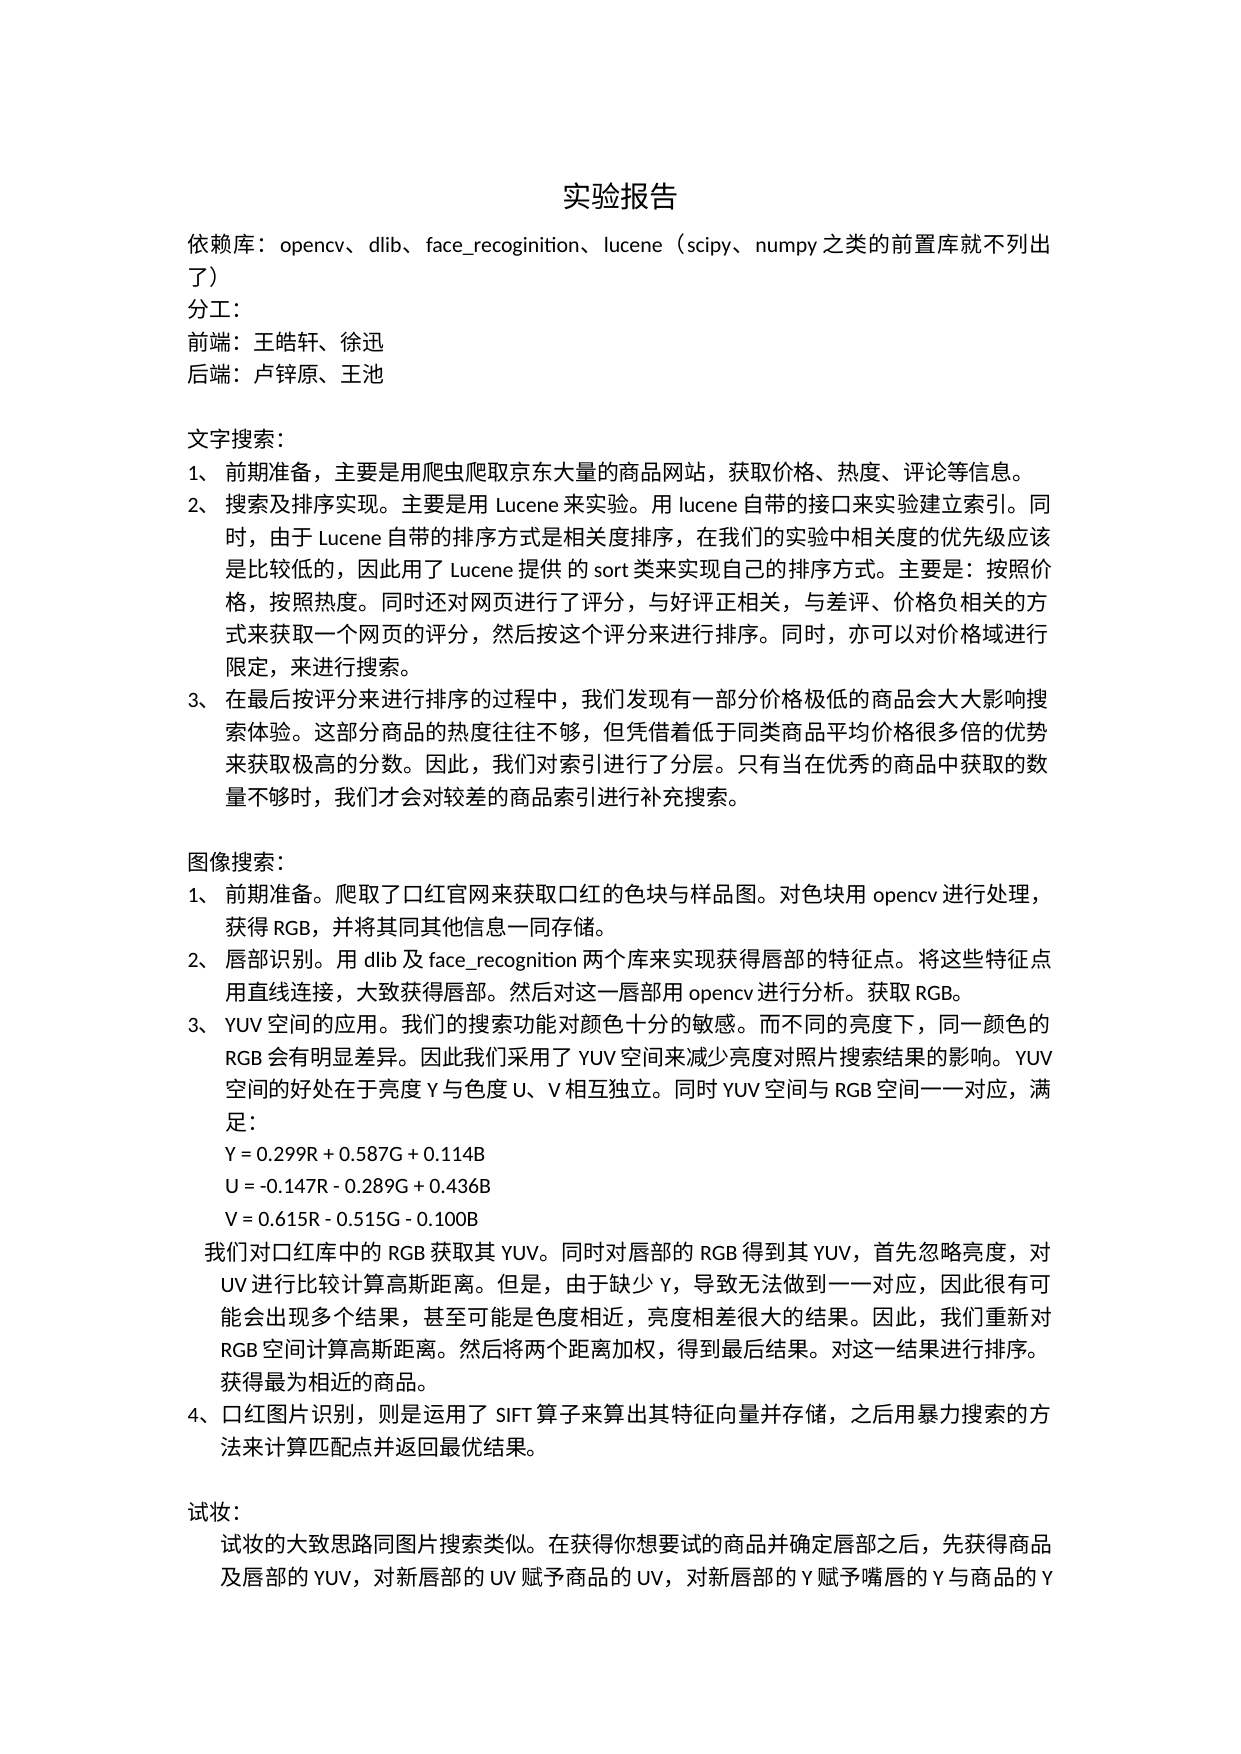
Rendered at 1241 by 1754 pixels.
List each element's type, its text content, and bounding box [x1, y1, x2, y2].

text 依赖库：opencv、dlib、face_recoginition、lucene（scipy、numpy之类的前置库就不列出了） [187, 227, 1053, 292]
list Y = 0.299R + 0.587G + 0.114B [225, 1137, 1053, 1169]
text 实验报告 [187, 162, 1053, 227]
text 文字搜索： [187, 422, 1053, 454]
list U = -0.147R - 0.289G + 0.436B [225, 1169, 1053, 1202]
text 试妆： [187, 1494, 1053, 1527]
list 在最后按评分来进行排序的过程中，我们发现有一部分价格极低的商品会大大影响搜索体验。这部分商品的热度往往不够，但凭借着低于同类商品平均价格很多倍的优势来获取极高的分数。因此，我们对索引进行了分层。只有当在优秀的商品中获取的数量不够时，我们才会对较差的商品索引进行补充搜索。 [187, 682, 1053, 812]
text 分工： [187, 292, 1053, 324]
list 前期准备，主要是用爬虫爬取京东大量的商品网站，获取价格、热度、评论等信息。 [187, 454, 1053, 487]
list 前期准备。爬取了口红官网来获取口红的色块与样品图。对色块用opencv进行处理，获得RGB，并将其同其他信息一同存储。 [187, 877, 1053, 942]
list V = 0.615R - 0.515G - 0.100B [225, 1202, 1053, 1234]
text 我们对口红库中的RGB获取其YUV。同时对唇部的RGB得到其YUV，首先忽略亮度，对UV进行比较计算高斯距离。但是，由于缺少Y，导致无法做到一一对应，因此很有可能会出现多个结果，甚至可能是色度相近，亮度相差很大的结果。因此，我们重新对RGB空间计算高斯距离。然后将两个距离加权，得到最后结果。对这一结果进行排序。获得最为相近的商品。 [187, 1234, 1053, 1397]
text 后端：卢锌原、王池 [187, 357, 1053, 389]
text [220, 1527, 1053, 1592]
text 前端：王皓轩、徐迅 [187, 324, 1053, 357]
text 4、口红图片识别，则是运用了SIFT算子来算出其特征向量并存储，之后用暴力搜索的方法来计算匹配点并返回最优结果。 [187, 1397, 1053, 1462]
list 搜索及排序实现。主要是用Lucene来实验。用lucene自带的接口来实验建立索引。同时，由于Lucene自带的排序方式是相关度排序，在我们的实验中相关度的优先级应该是比较低的，因此用了Lucene提供 的sort类来实现自己的排序方式。主要是：按照价格，按照热度。同时还对网页进行了评分，与好评正相关，与差评、价格负相关的方式来获取一个网页的评分，然后按这个评分来进行排序。同时，亦可以对价格域进行限定，来进行搜索。 [187, 487, 1053, 682]
list YUV空间的应用。我们的搜索功能对颜色十分的敏感。而不同的亮度下，同一颜色的RGB会有明显差异。因此我们采用了YUV空间来减少亮度对照片搜索结果的影响。YUV空间的好处在于亮度Y与色度U、V相互独立。同时YUV空间与RGB空间一一对应，满足： [187, 1007, 1053, 1137]
text 图像搜索： [187, 844, 1053, 877]
list 唇部识别。用dlib及face_recognition两个库来实现获得唇部的特征点。将这些特征点用直线连接，大致获得唇部。然后对这一唇部用opencv进行分析。获取RGB。 [187, 942, 1053, 1007]
